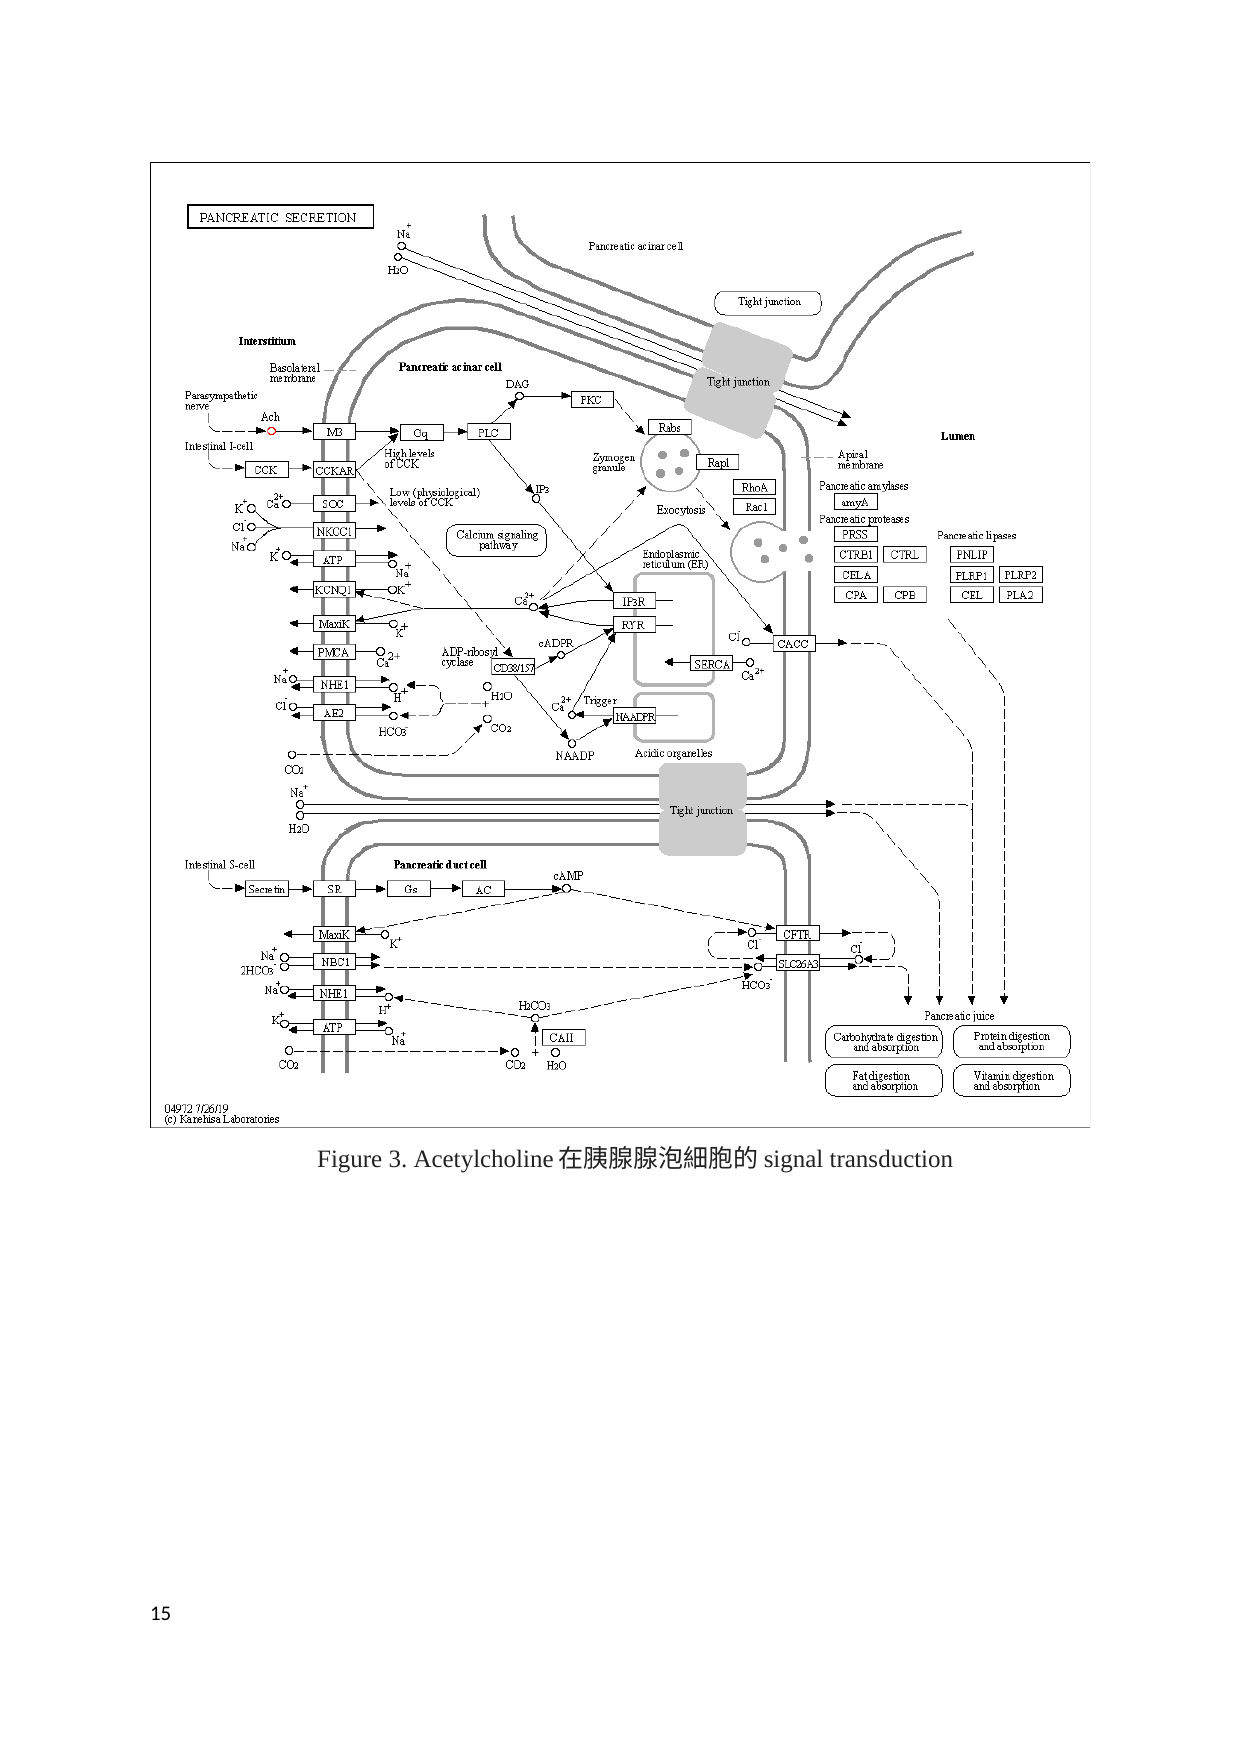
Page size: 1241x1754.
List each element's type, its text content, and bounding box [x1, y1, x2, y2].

text Figure 3. Acetylcholine在胰腺腺泡細胞的signal transduction [179, 1137, 1090, 1175]
picture [150, 162, 1091, 1128]
